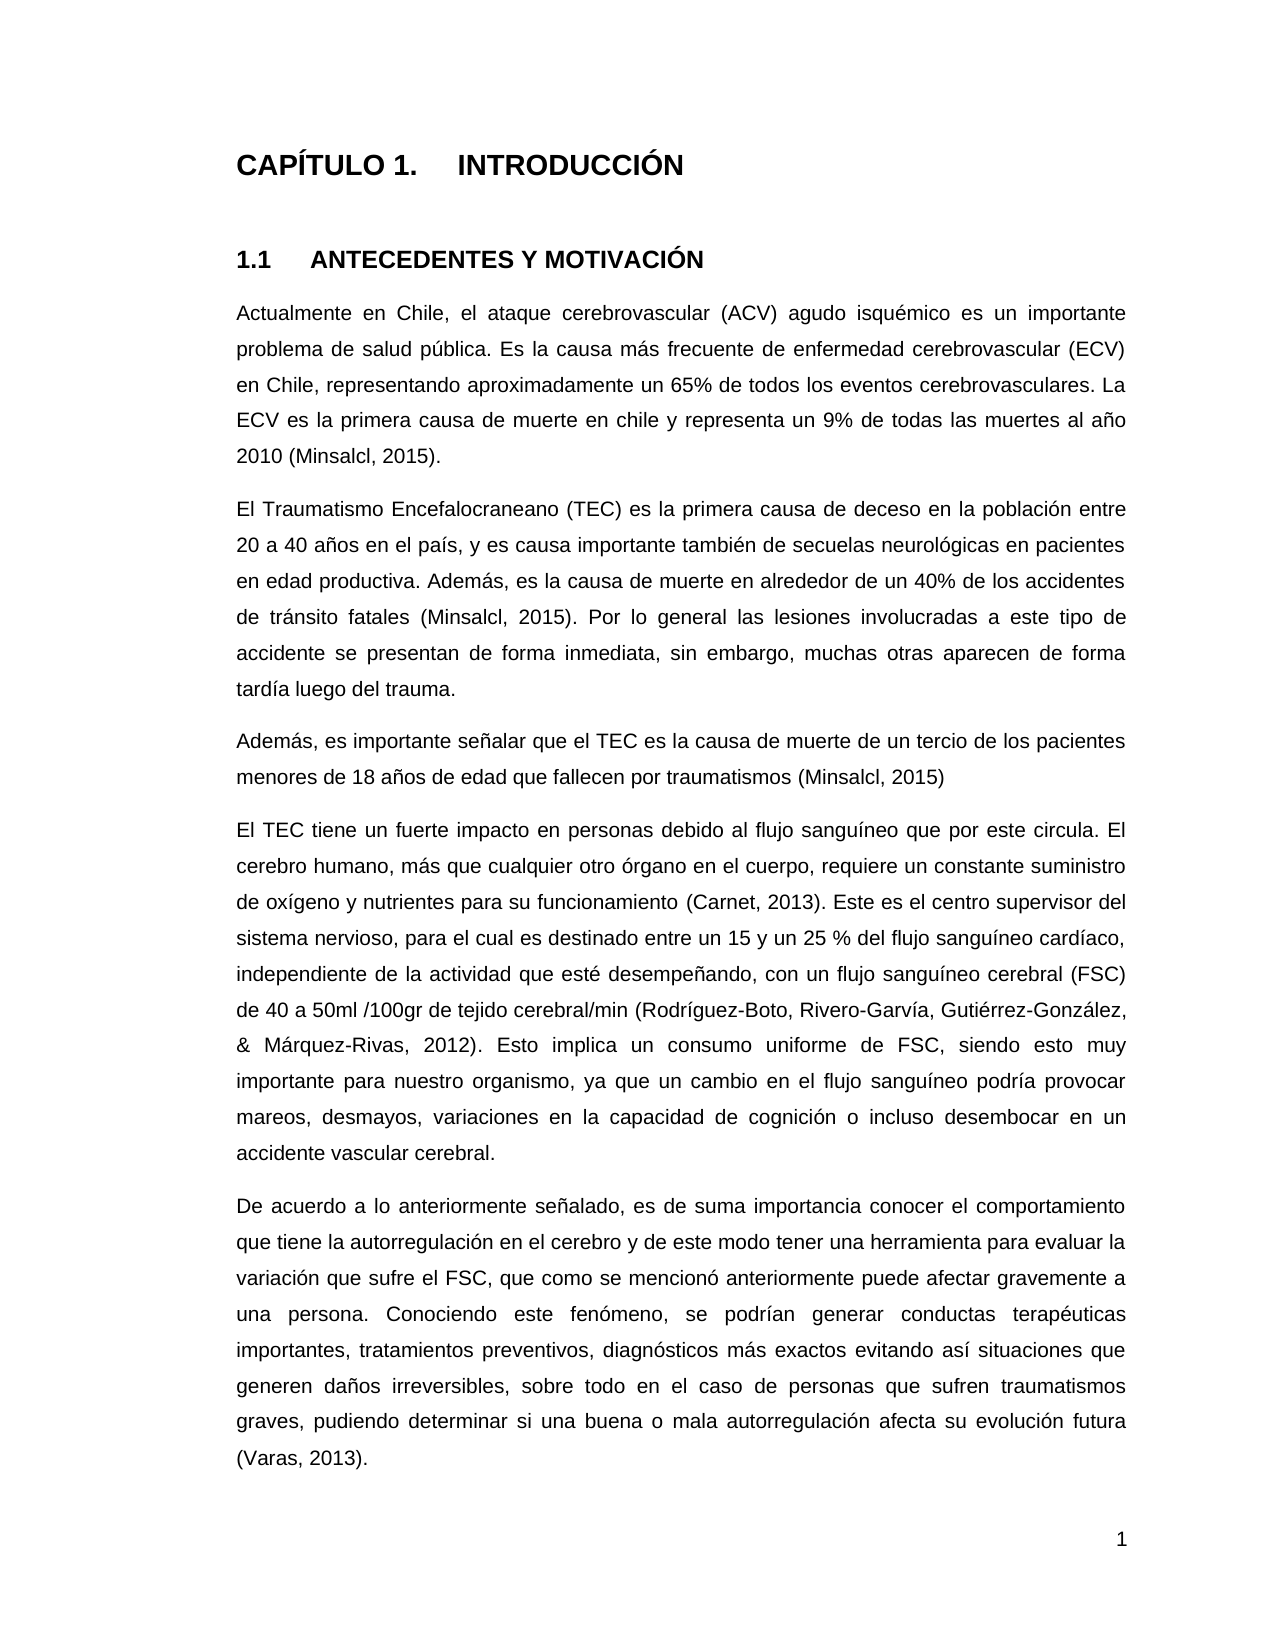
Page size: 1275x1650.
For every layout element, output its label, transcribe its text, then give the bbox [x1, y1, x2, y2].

text Actualmente en Chile, el ataque cerebrovascular (ACV) agudo isquémico es un importante problema de salud pública. Es la causa más frecuente de enfermedad cerebrovascular (ECV) en Chile, representando aproximadamente un 65% de todos los eventos cerebrovasculares. La ECV es la primera causa de muerte en chile y representa un 9% de todas las muertes al año 2010. [236, 301, 1127, 468]
text De acuerdo a lo anteriormente señalado, es de suma importancia conocer el comportamiento que tiene la autorregulación en el cerebro y de este modo tener una herramienta para evaluar la variación que sufre el FSC, que como se mencionó anteriormente puede afectar gravemente a una persona. Conociendo este fenómeno, se podrían generar conductas terapéuticas importantes, tratamientos preventivos, diagnósticos más exactos evitando así situaciones que generen daños irreversibles, sobre todo en el caso de personas que sufren traumatismos graves, pudiendo determinar si una buena o mala autorregulación afecta su evolución futura . [236, 1194, 1127, 1469]
subtitle ANTECEDENTES Y MOTIVACIÓN [236, 245, 1127, 274]
text El TEC tiene un fuerte impacto en personas debido al flujo sanguíneo que por este circula. El cerebro humano, más que cualquier otro órgano en el cuerpo, requiere un constante suministro de oxígeno y nutrientes para su funcionamiento . Este es el centro supervisor del sistema nervioso, para el cual es destinado entre un 15 y un 25 % del flujo sanguíneo cardíaco, independiente de la actividad que esté desempeñando, con un flujo sanguíneo cerebral (FSC) de 40 a 50ml /100gr de tejido cerebral/min. Esto implica un consumo uniforme de FSC, siendo esto muy importante para nuestro organismo, ya que un cambio en el flujo sanguíneo podría provocar mareos, desmayos, variaciones en la capacidad de cognición o incluso desembocar en un accidente vascular cerebral. [236, 818, 1127, 1165]
text Además, es importante señalar que el TEC es la causa de muerte de un tercio de los pacientes menores de 18 años de edad que fallecen por traumatismos [236, 729, 1127, 789]
subtitle INTRODUCCIÓN [236, 148, 1127, 181]
text El Traumatismo Encefalocraneano (TEC) es la primera causa de deceso en la población entre 20 a 40 años en el país, y es causa importante también de secuelas neurológicas en pacientes en edad productiva. Además, es la causa de muerte en alrededor de un 40% de los accidentes de tránsito fatales . Por lo general las lesiones involucradas a este tipo de accidente se presentan de forma inmediata, sin embargo, muchas otras aparecen de forma tardía luego del trauma. [236, 497, 1127, 701]
